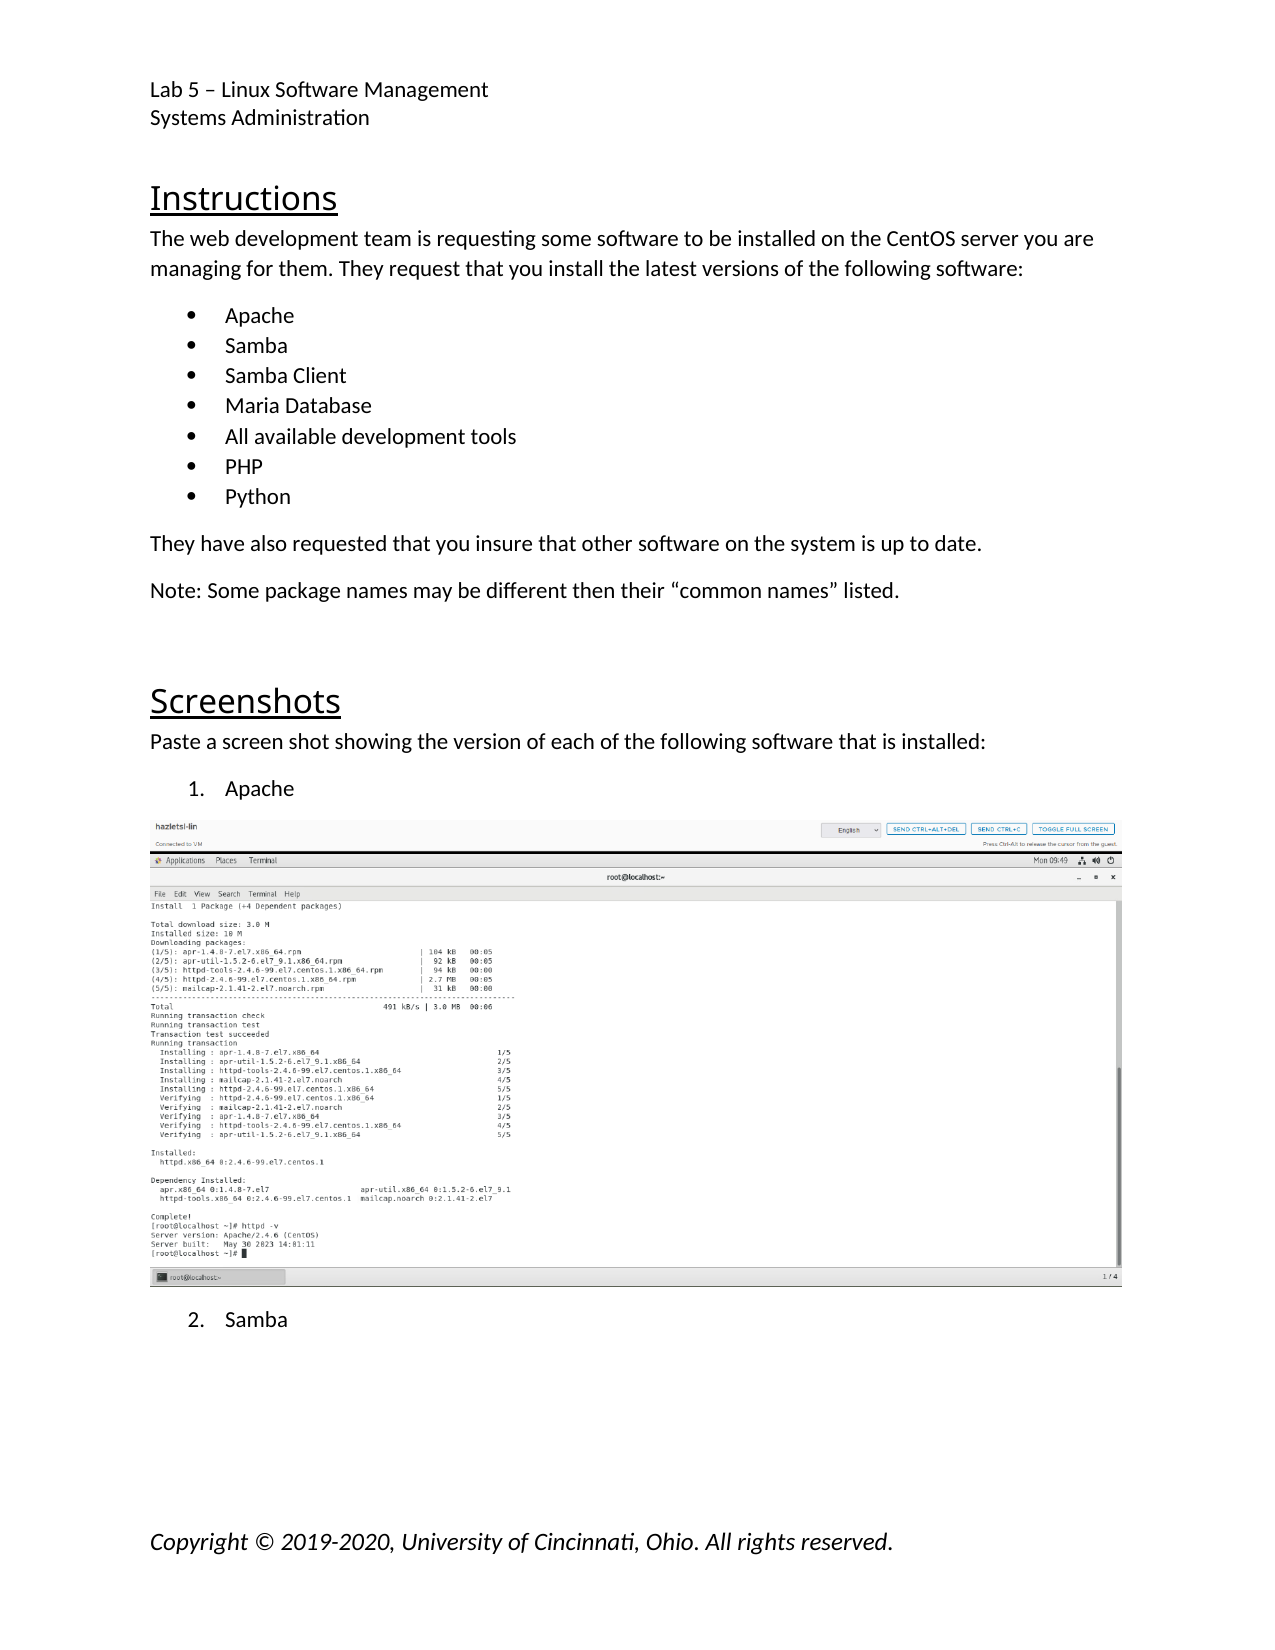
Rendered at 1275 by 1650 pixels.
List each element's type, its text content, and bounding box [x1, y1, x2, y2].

list Maria Database [187, 392, 1125, 420]
text Note: Some package names may be different then their “common names” listed. [150, 576, 1125, 604]
list PHP [187, 452, 1125, 480]
list Apache [187, 774, 1125, 802]
subtitle Instructions [150, 175, 1125, 220]
text The web development team is requesting some software to be installed on the CentOS server you are managing for them. They request that you install the latest versions of the following software: [150, 224, 1125, 282]
text Paste a screen shot showing the version of each of the following software that is installed: [150, 727, 1125, 755]
list Python [187, 482, 1125, 510]
list Samba [187, 1305, 1125, 1333]
subtitle Screenshots [150, 678, 1125, 723]
list All available development tools [187, 422, 1125, 450]
picture [150, 820, 1122, 1287]
list Apache [187, 301, 1125, 329]
list Samba [187, 331, 1125, 359]
text They have also requested that you insure that other software on the system is up to date. [150, 529, 1125, 557]
list Samba Client [187, 361, 1125, 389]
